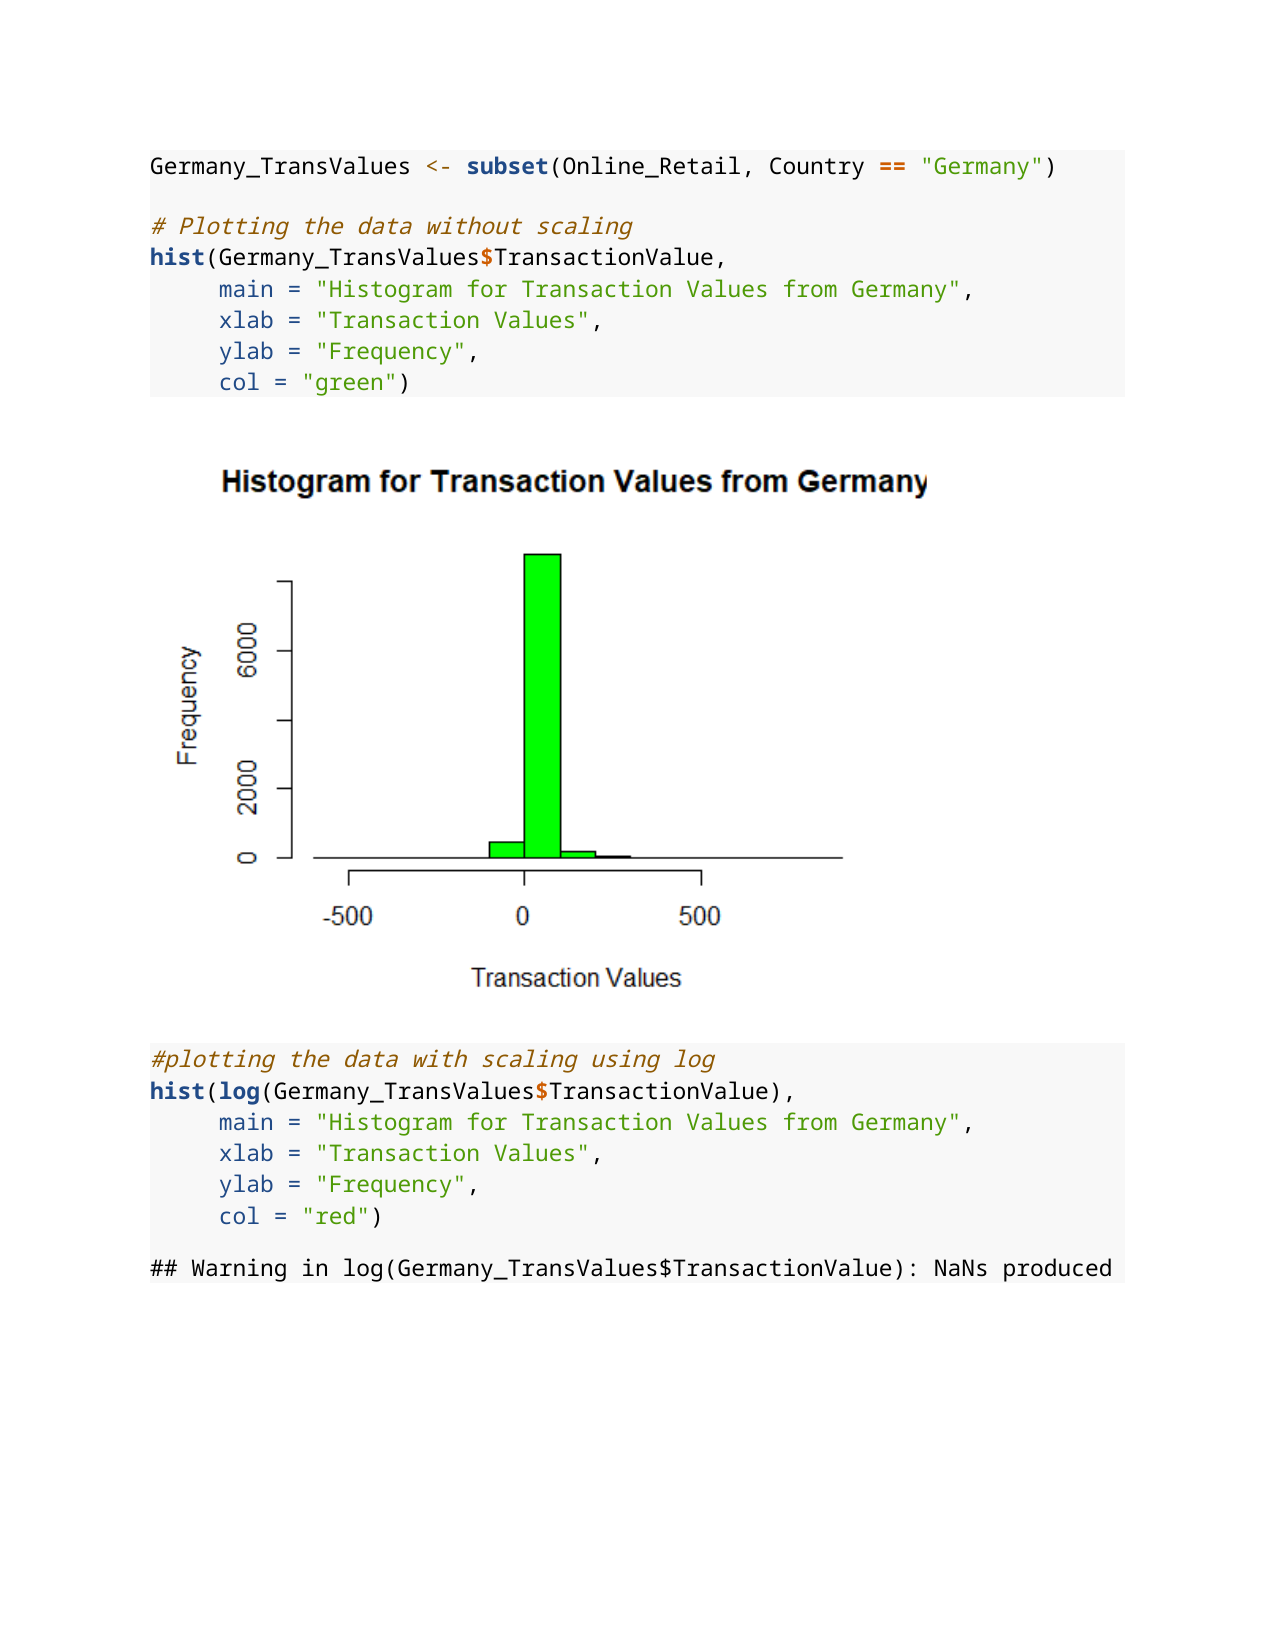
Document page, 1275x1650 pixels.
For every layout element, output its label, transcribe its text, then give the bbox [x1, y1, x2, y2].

picture [168, 418, 927, 1025]
text #plotting the data with scaling using log hist(log(Germany_TransValues$TransactionValue), main = "Histogram for Transaction Values from Germany", xlab = "Transaction Values", ylab = "Frequency", col = "red") [150, 1043, 1125, 1231]
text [150, 150, 1125, 397]
text ## Warning in log(Germany_TransValues$TransactionValue): NaNs produced [150, 1252, 1125, 1283]
